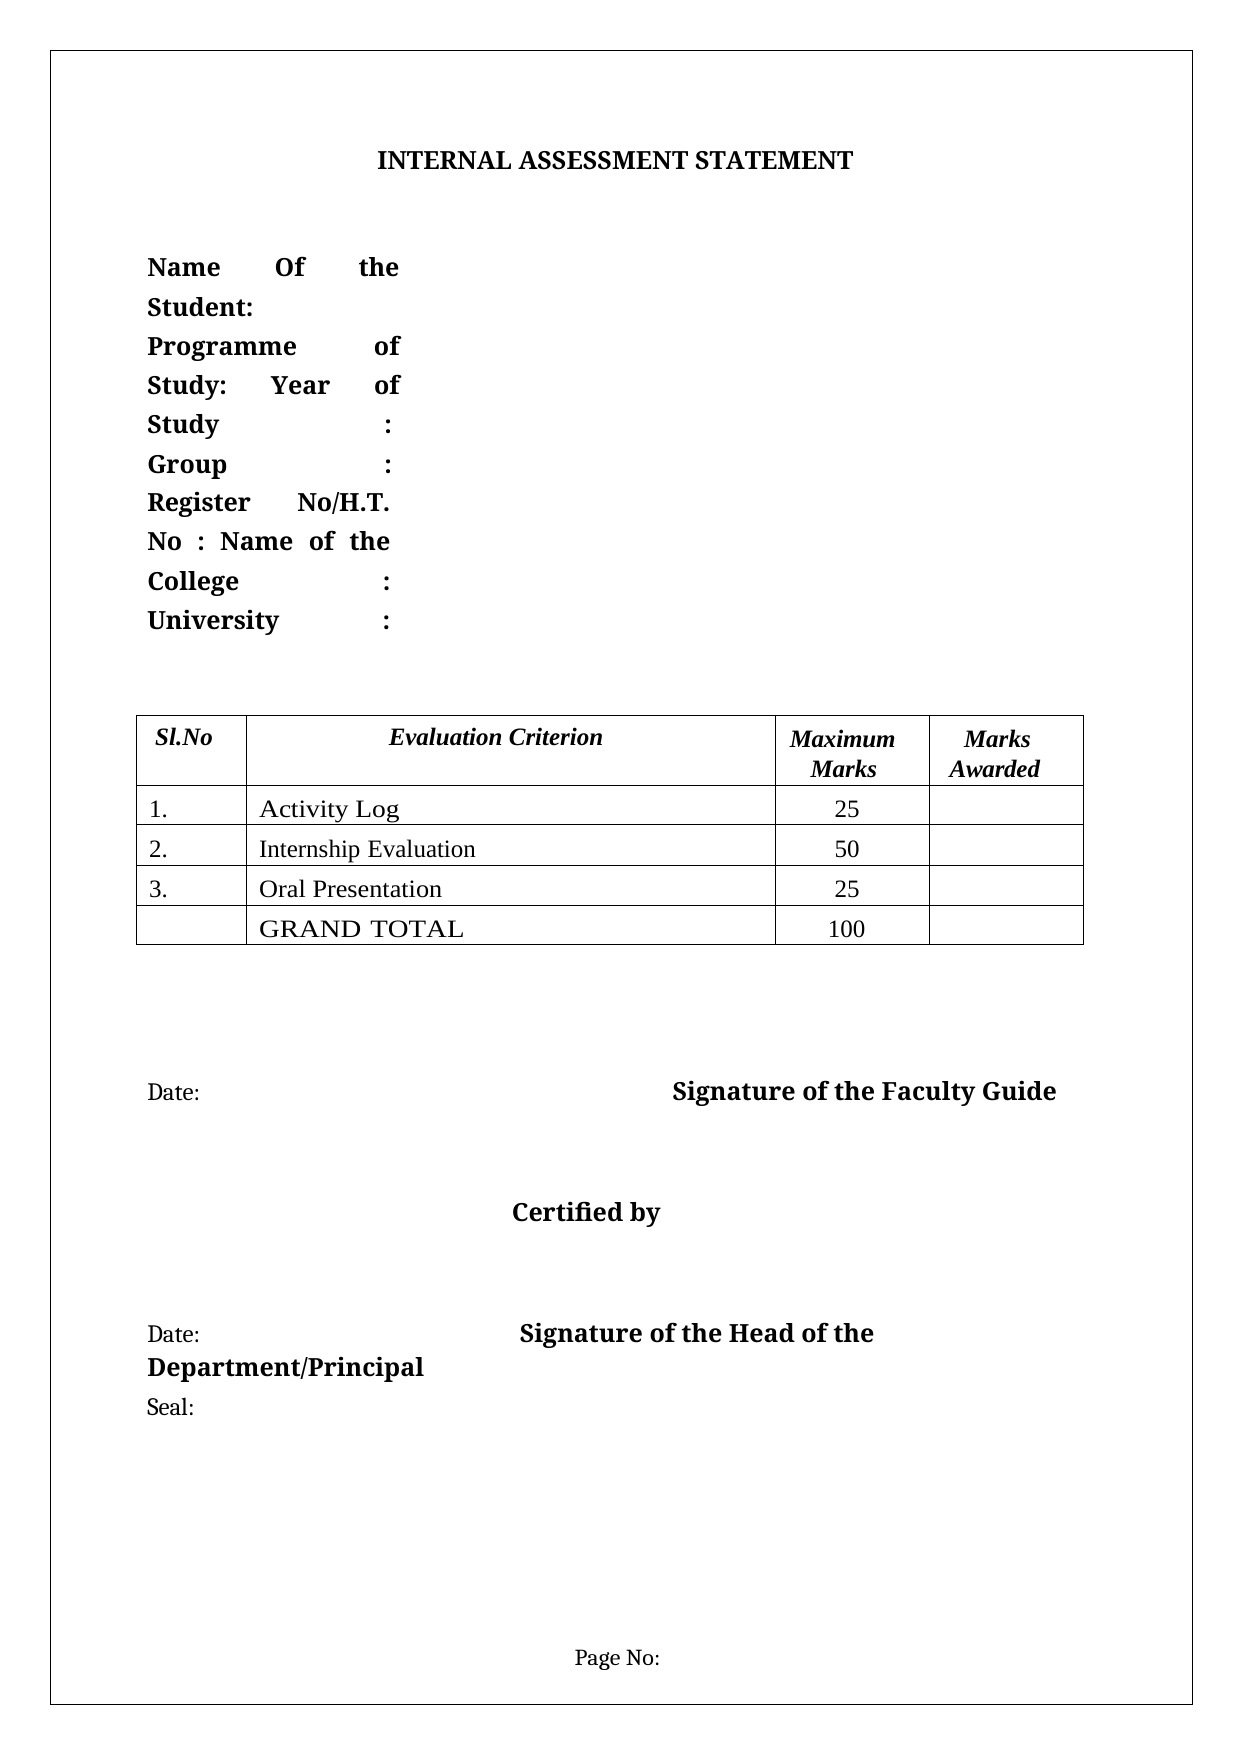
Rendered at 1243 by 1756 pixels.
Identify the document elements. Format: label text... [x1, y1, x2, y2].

text Certified by [314, 1194, 858, 1228]
text Seal: [147, 1392, 1105, 1421]
table_cell GRAND TOTAL [247, 906, 775, 944]
table_cell 1. [137, 786, 246, 824]
table_cell [930, 866, 1083, 904]
table_header Evaluation Criterion [247, 716, 775, 784]
text Register No/H.T. No : Name of the College : University : [147, 485, 390, 636]
subtitle Date: Signature of the Faculty Guide [147, 1074, 1105, 1108]
table_cell Internship Evaluation [247, 825, 775, 864]
table_cell Oral Presentation [247, 866, 775, 904]
table_cell Activity Log [247, 786, 775, 824]
subtitle Group : [147, 446, 1105, 480]
table_header Marks Awarded [930, 716, 1083, 784]
text Name Of the Student: Programme of Study: Year of Study : [147, 250, 399, 441]
table_cell 2. [137, 825, 246, 864]
table_cell [930, 786, 1083, 824]
table_header Sl.No [137, 716, 246, 784]
table_cell 25 [776, 866, 929, 904]
table_cell 3. [137, 866, 246, 904]
table_header Maximum Marks [776, 716, 929, 784]
table_cell 25 [776, 786, 929, 824]
table_cell [137, 906, 246, 944]
table_cell [930, 906, 1083, 944]
subtitle INTERNAL ASSESSMENT STATEMENT [373, 142, 858, 176]
subtitle Date: Signature of the Head of the Department/Principal [147, 1315, 1105, 1383]
table_cell 100 [776, 906, 929, 944]
table_cell 50 [776, 825, 929, 864]
table_cell [930, 825, 1083, 864]
